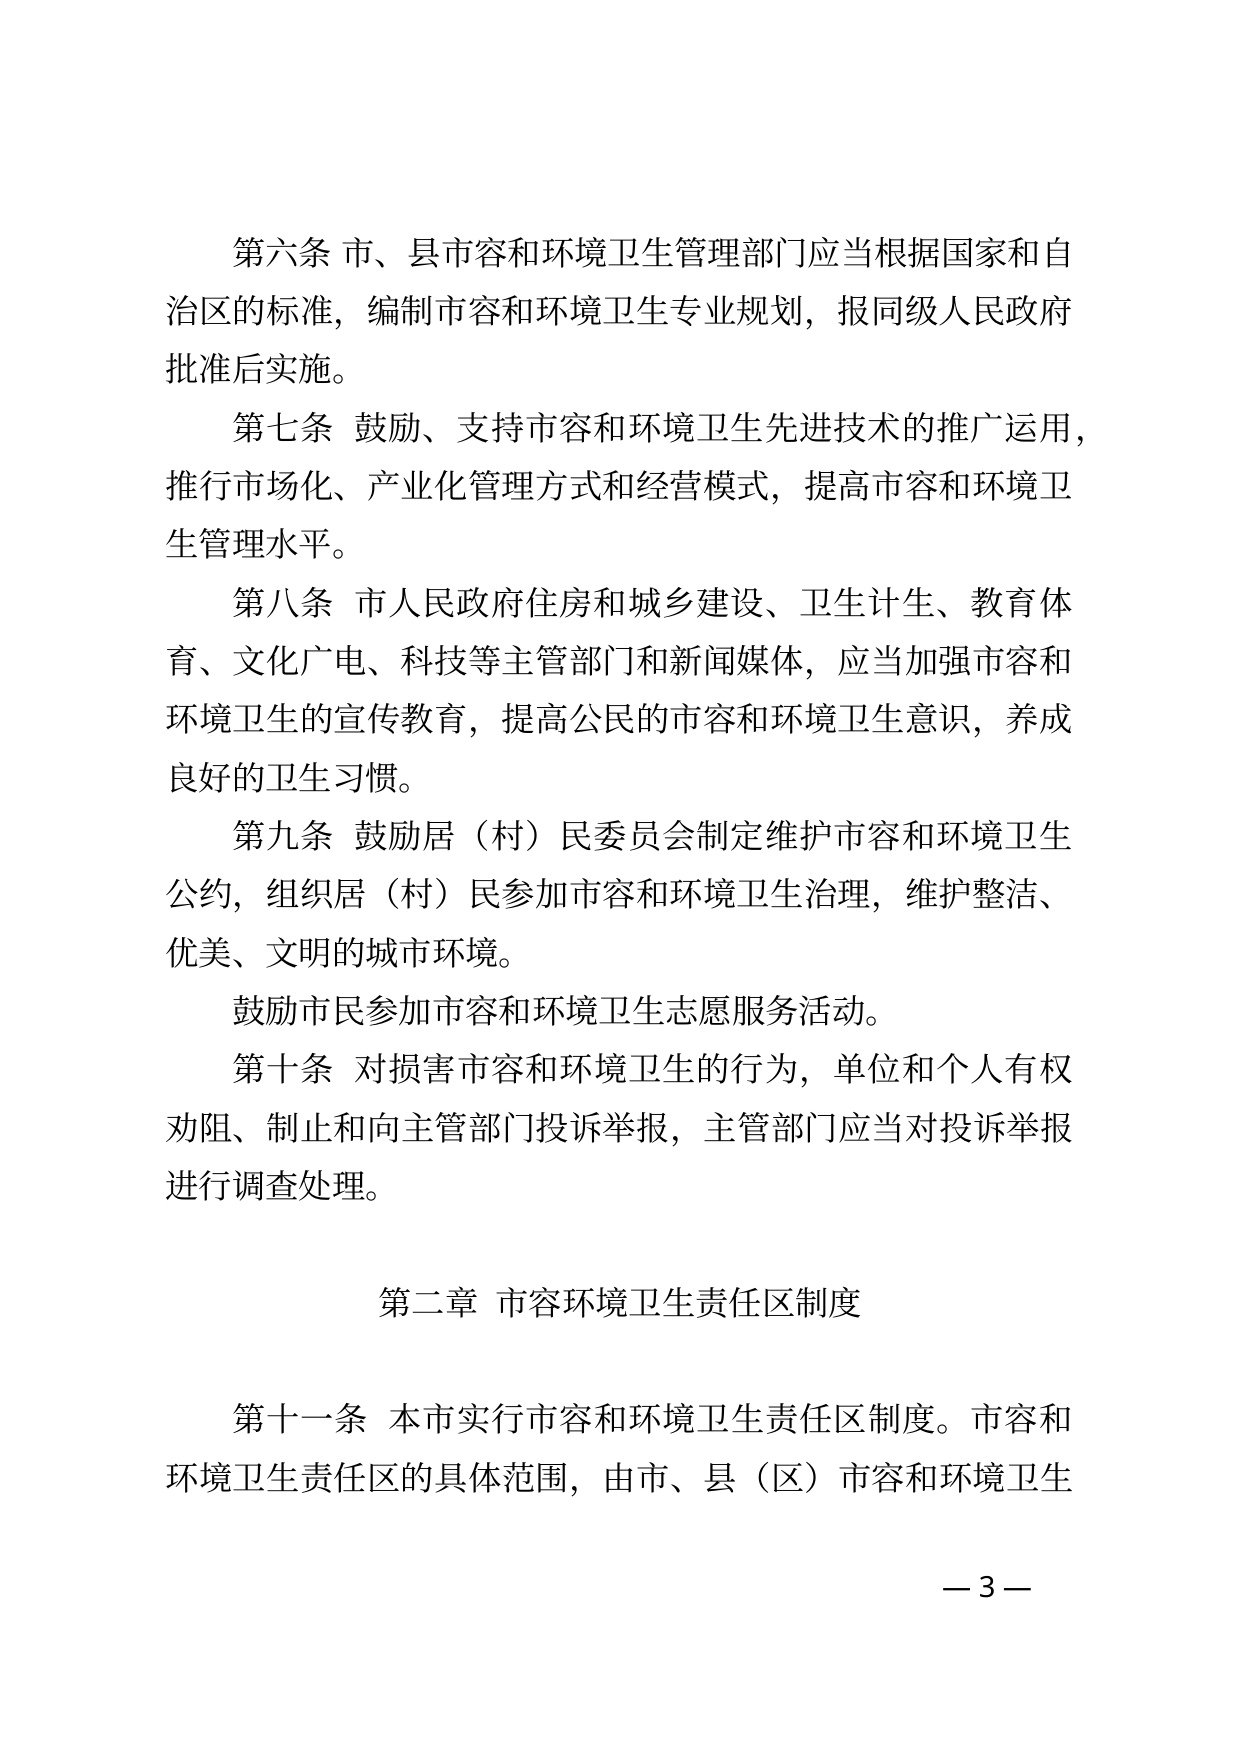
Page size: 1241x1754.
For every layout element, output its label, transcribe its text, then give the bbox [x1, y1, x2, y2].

text 第七条 鼓励、支持市容和环境卫生先进技术的推广运用，推行市场化、产业化管理方式和经营模式，提高市容和环境卫生管理水平。 [165, 393, 1075, 568]
text 第八条 市人民政府住房和城乡建设、卫生计生、教育体育、文化广电、科技等主管部门和新闻媒体，应当加强市容和环境卫生的宣传教育，提高公民的市容和环境卫生意识，养成良好的卫生习惯。 [165, 568, 1075, 802]
text 第二章 市容环境卫生责任区制度 [165, 1268, 1075, 1327]
text 第十条 对损害市容和环境卫生的行为，单位和个人有权劝阻、制止和向主管部门投诉举报，主管部门应当对投诉举报进行调查处理。 [165, 1035, 1075, 1210]
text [165, 1385, 1075, 1502]
text 第九条 鼓励居（村）民委员会制定维护市容和环境卫生公约，组织居（村）民参加市容和环境卫生治理，维护整洁、优美、文明的城市环境。 [165, 802, 1075, 977]
text 鼓励市民参加市容和环境卫生志愿服务活动。 [165, 977, 1075, 1035]
text 第六条 市、县市容和环境卫生管理部门应当根据国家和自治区的标准，编制市容和环境卫生专业规划，报同级人民政府批准后实施。 [165, 218, 1075, 393]
